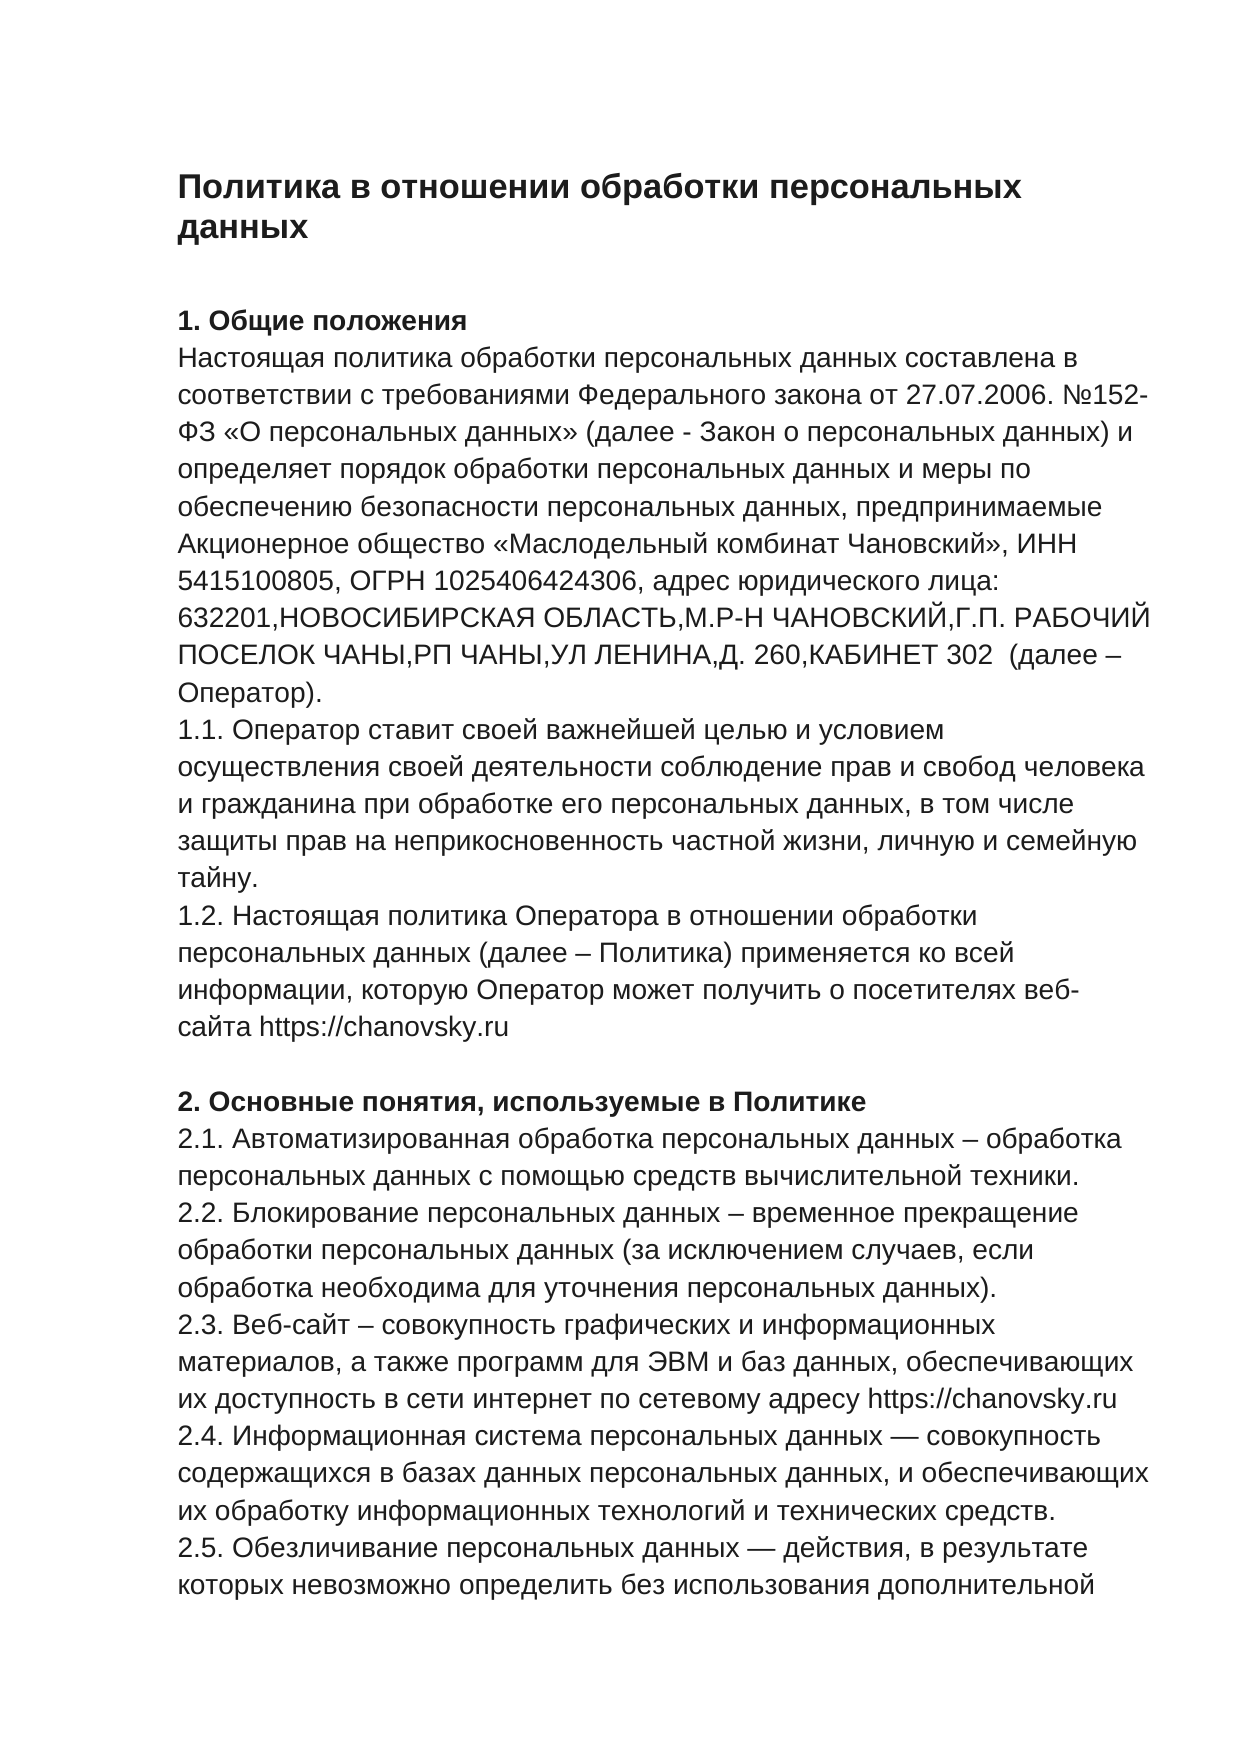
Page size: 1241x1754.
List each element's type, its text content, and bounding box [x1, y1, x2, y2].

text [177, 304, 1152, 1600]
subtitle Политика в отношении обработки персональных данных [177, 166, 1152, 246]
